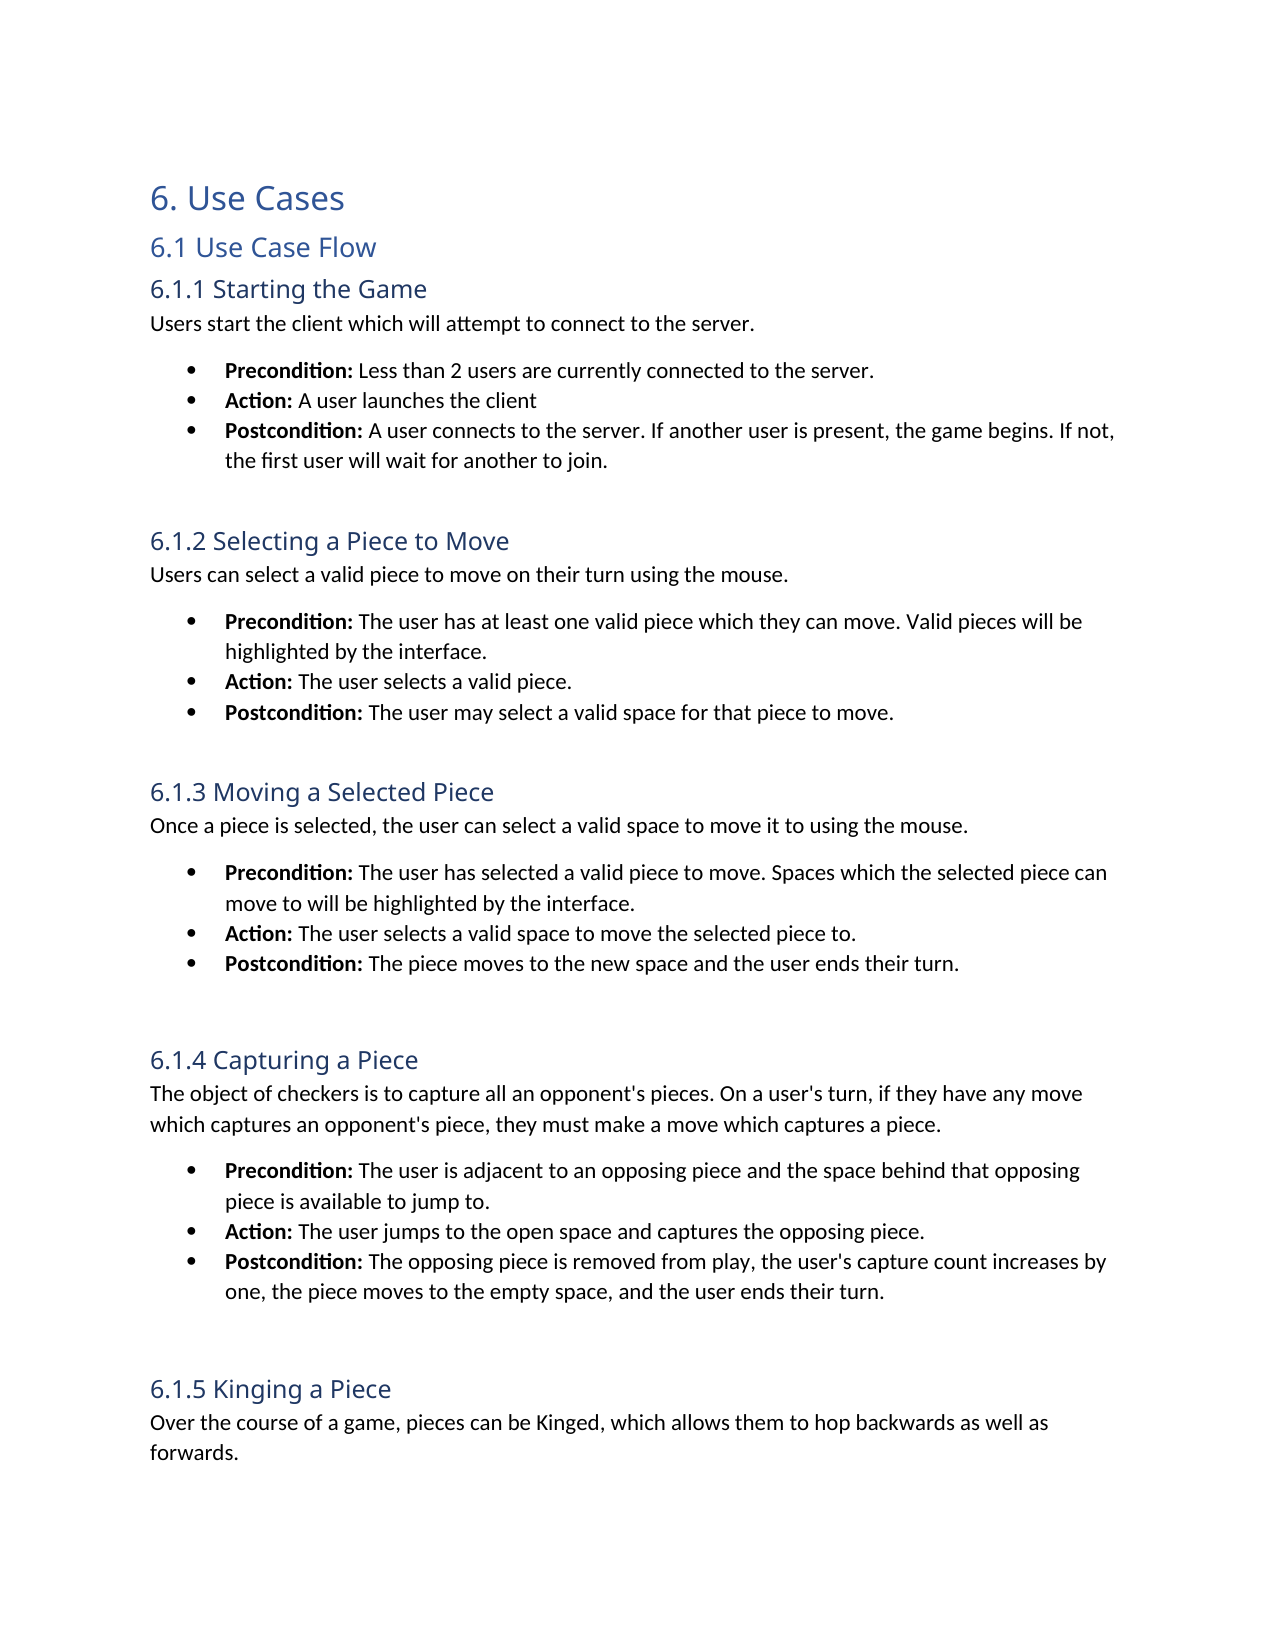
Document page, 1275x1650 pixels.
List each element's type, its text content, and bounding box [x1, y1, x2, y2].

text Users start the client which will attempt to connect to the server. [150, 309, 1125, 337]
subtitle 6.1.3 Moving a Selected Piece [150, 775, 1125, 809]
subtitle 6. Use Cases [150, 175, 1125, 220]
list Action: A user launches the client [187, 386, 1125, 414]
list Action: The user selects a valid space to move the selected piece to. [187, 919, 1125, 947]
list Precondition: The user has at least one valid piece which they can move. Valid pieces will be highlighted by the interface. [187, 607, 1125, 665]
list Postcondition: The opposing piece is removed from play, the user's capture count increases by one, the piece moves to the empty space, and the user ends their turn. [187, 1247, 1125, 1306]
text Users can select a valid piece to move on their turn using the mouse. [150, 560, 1125, 588]
list Postcondition: The piece moves to the new space and the user ends their turn. [187, 949, 1125, 977]
list Postcondition: A user connects to the server. If another user is present, the game begins. If not, the first user will wait for another to join. [187, 416, 1125, 474]
list Postcondition: The user may select a valid space for that piece to move. [187, 698, 1125, 726]
subtitle 6.1.5 Kinging a Piece [150, 1371, 1125, 1405]
list Action: The user selects a valid piece. [187, 667, 1125, 696]
list Action: The user jumps to the open space and captures the opposing piece. [187, 1217, 1125, 1245]
list Precondition: The user is adjacent to an opposing piece and the space behind that opposing piece is available to jump to. [187, 1157, 1125, 1215]
subtitle 6.1.1 Starting the Game [150, 272, 1125, 306]
text The object of checkers is to capture all an opponent's pieces. On a user's turn, if they have any move which captures an opponent's piece, they must make a move which captures a piece. [150, 1079, 1125, 1138]
text Once a piece is selected, the user can select a valid space to move it to using the mouse. [150, 812, 1125, 839]
subtitle 6.1 Use Case Flow [150, 228, 1125, 265]
list Precondition: The user has selected a valid piece to move. Spaces which the selected piece can move to will be highlighted by the interface. [187, 858, 1125, 917]
list Precondition: Less than 2 users are currently connected to the server. [187, 356, 1125, 384]
subtitle 6.1.4 Capturing a Piece [150, 1043, 1125, 1077]
text Over the course of a game, pieces can be Kinged, which allows them to hop backwards as well as forwards. [150, 1408, 1125, 1466]
subtitle 6.1.2 Selecting a Piece to Move [150, 523, 1125, 557]
